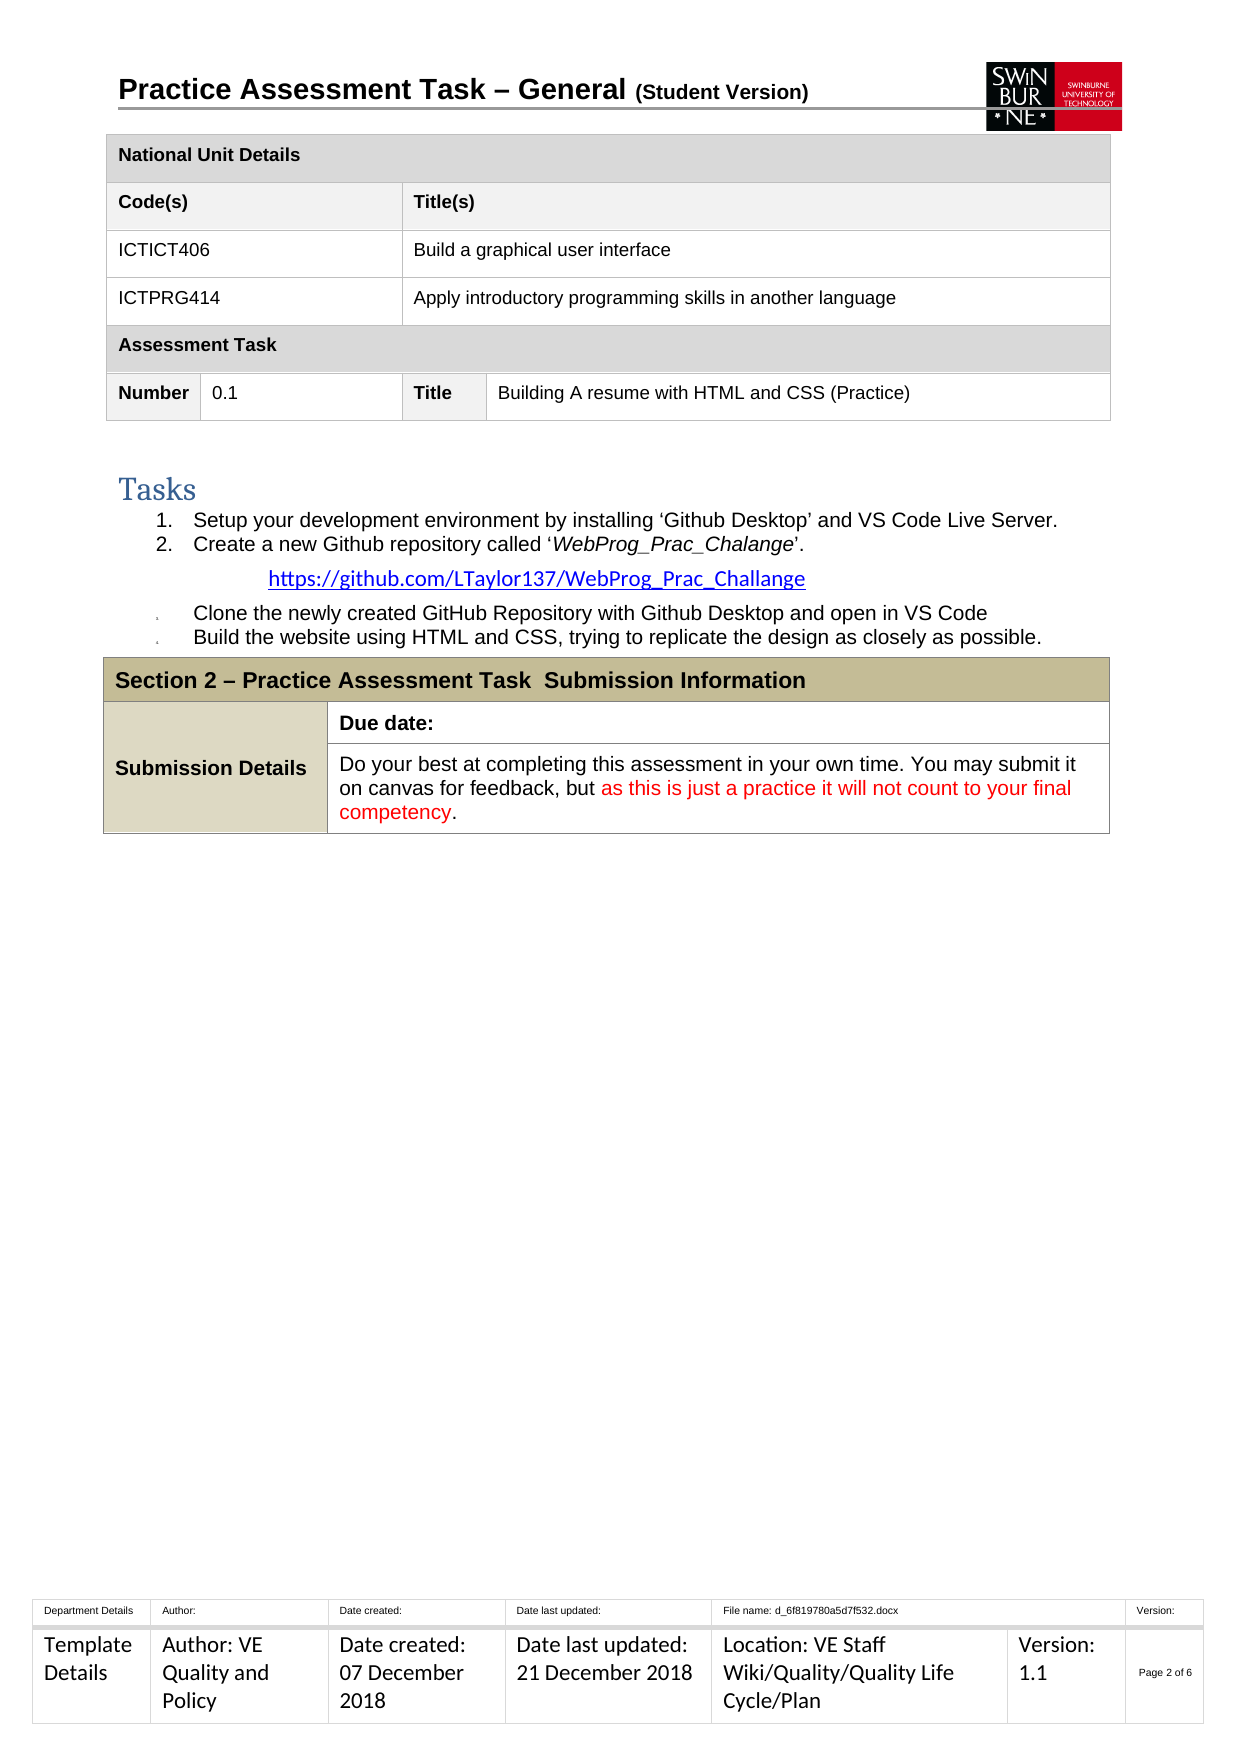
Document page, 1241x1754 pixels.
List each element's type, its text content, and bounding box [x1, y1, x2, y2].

table_cell Submission Details [104, 702, 327, 832]
subtitle Tasks [118, 470, 1122, 508]
table_cell Due date: [328, 702, 1109, 743]
table_cell Do your best at completing this assessment in your own time. You may submit it on canvas for feedback, but as this is just a practice it will not count to your final competency. [328, 744, 1109, 832]
picture [986, 62, 1123, 131]
list Clone the newly created GitHub Repository with Github Desktop and open in VS Code [156, 601, 1122, 625]
list Build the website using HTML and CSS, trying to replicate the design as closely as possible. [156, 625, 1122, 649]
list Create a new Github repository called ‘WebProg_Prac_Chalange’. [156, 532, 1122, 556]
list Setup your development environment by installing ‘Github Desktop’ and VS Code Live Server. [156, 508, 1122, 532]
table_header Section 2 – Practice Assessment Task Submission Information [104, 658, 1109, 701]
